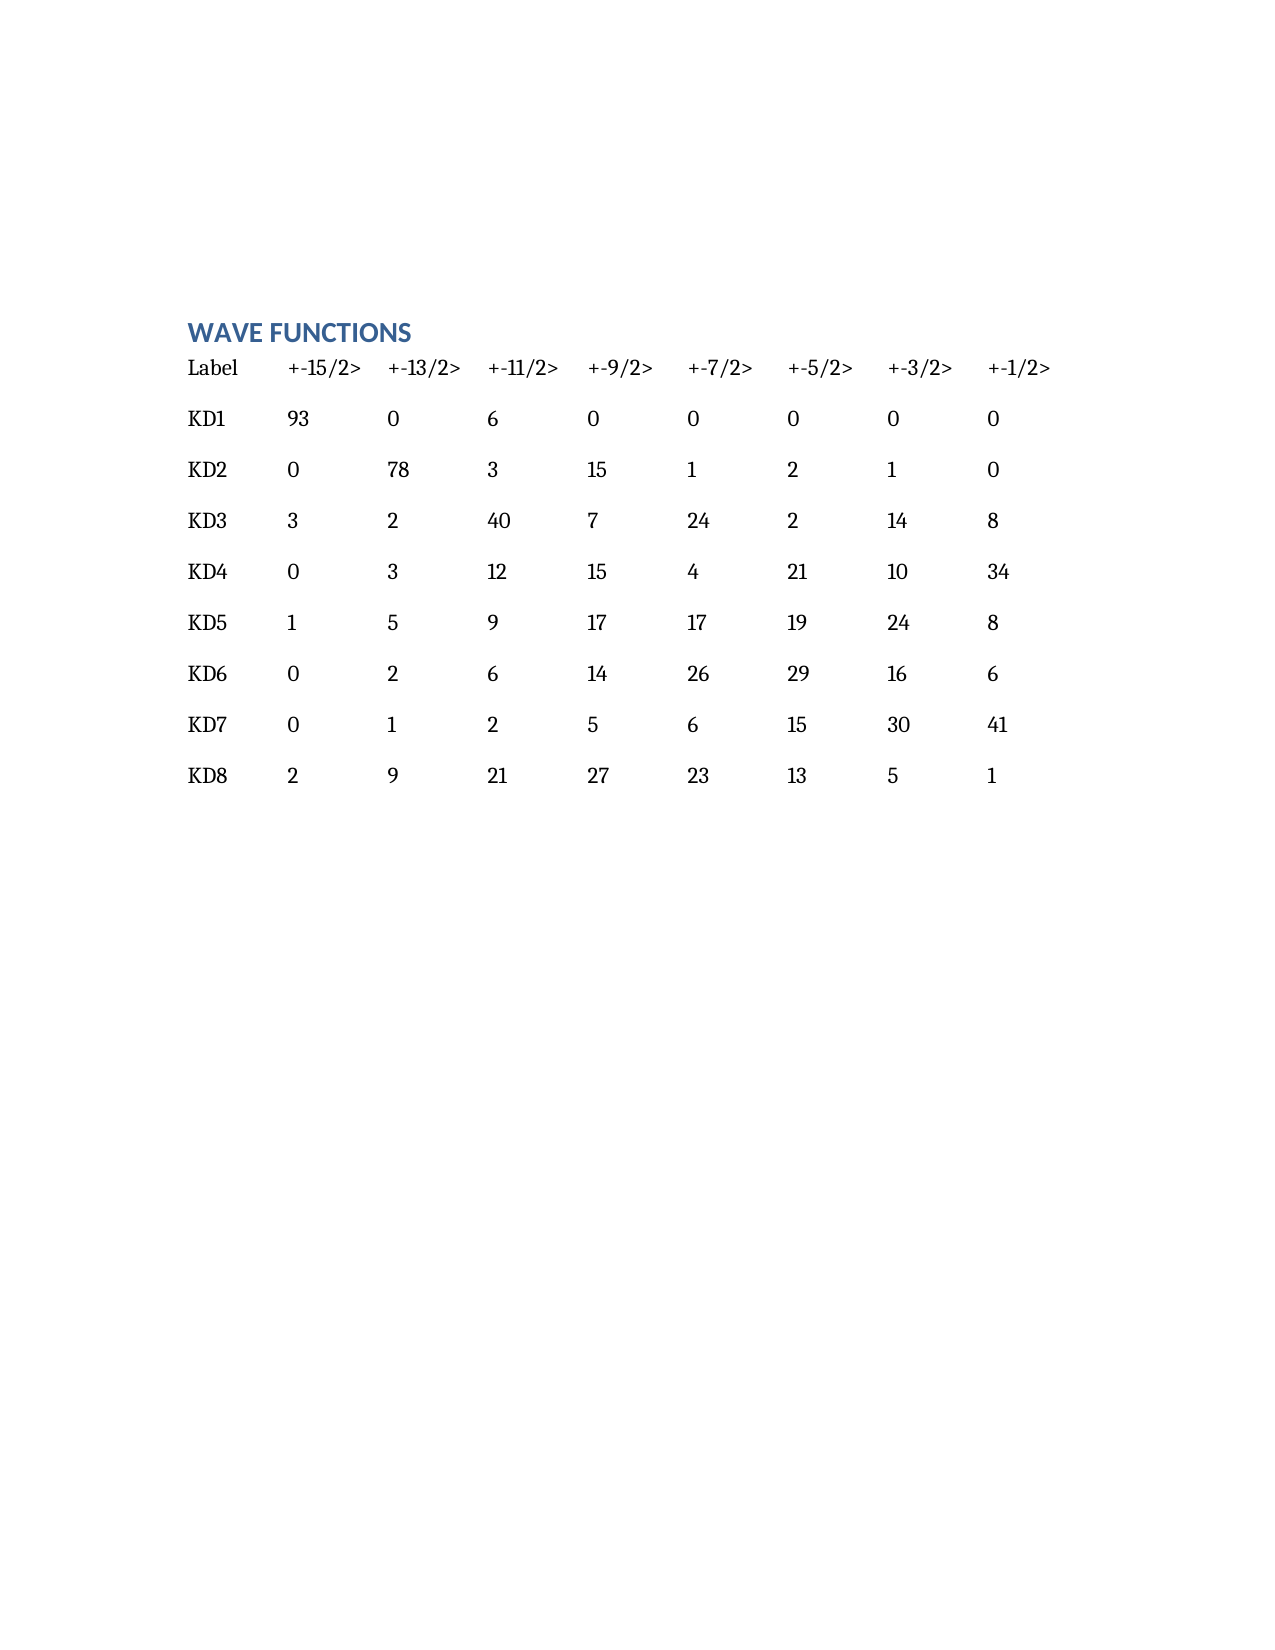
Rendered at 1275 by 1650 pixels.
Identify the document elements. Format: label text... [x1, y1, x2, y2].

table_cell 0 [576, 406, 676, 457]
table_cell 5 [576, 712, 676, 763]
table_cell 9 [376, 763, 476, 814]
table_cell 5 [876, 763, 976, 814]
table_cell 2 [276, 763, 376, 814]
table_cell 6 [476, 661, 576, 712]
table_cell 16 [876, 661, 976, 712]
table_cell KD6 [176, 661, 276, 712]
table_cell 14 [576, 661, 676, 712]
table_cell 8 [976, 610, 1076, 661]
table_cell 6 [676, 712, 776, 763]
table_cell 8 [976, 508, 1076, 559]
table_cell 15 [576, 559, 676, 610]
table_cell KD3 [176, 508, 276, 559]
table_cell KD1 [176, 406, 276, 457]
table_cell 17 [576, 610, 676, 661]
table_header +-7/2> [676, 355, 776, 406]
table_cell KD7 [176, 712, 276, 763]
table_cell 6 [976, 661, 1076, 712]
table_cell 27 [576, 763, 676, 814]
table_cell 1 [976, 763, 1076, 814]
table_cell 24 [676, 508, 776, 559]
table_header +-9/2> [576, 355, 676, 406]
table_header +-1/2> [976, 355, 1076, 406]
table_cell 0 [976, 457, 1076, 508]
table_cell 1 [676, 457, 776, 508]
table_cell 15 [576, 457, 676, 508]
table_cell 1 [276, 610, 376, 661]
table_cell 2 [776, 508, 876, 559]
table_cell 5 [376, 610, 476, 661]
table_cell 21 [476, 763, 576, 814]
table_cell 0 [276, 457, 376, 508]
table_cell 2 [476, 712, 576, 763]
table_cell 34 [976, 559, 1076, 610]
table_header +-15/2> [276, 355, 376, 406]
table_cell 0 [376, 406, 476, 457]
table_cell KD2 [176, 457, 276, 508]
table_cell 21 [776, 559, 876, 610]
table_cell 30 [876, 712, 976, 763]
table_cell 4 [676, 559, 776, 610]
table_cell 24 [876, 610, 976, 661]
table_cell 0 [276, 559, 376, 610]
table_cell KD8 [176, 763, 276, 814]
table_cell 41 [976, 712, 1076, 763]
table_cell 40 [476, 508, 576, 559]
table_header +-3/2> [876, 355, 976, 406]
table_cell 0 [676, 406, 776, 457]
table_cell KD5 [176, 610, 276, 661]
table_cell 3 [376, 559, 476, 610]
table_header Label [176, 355, 276, 406]
table_cell 29 [776, 661, 876, 712]
table_cell 26 [676, 661, 776, 712]
table_cell 19 [776, 610, 876, 661]
table_cell 13 [776, 763, 876, 814]
table_cell 3 [476, 457, 576, 508]
table_cell 23 [676, 763, 776, 814]
table_cell 1 [876, 457, 976, 508]
table_cell 2 [376, 508, 476, 559]
table_cell 2 [376, 661, 476, 712]
table_cell 0 [276, 661, 376, 712]
table_cell 14 [876, 508, 976, 559]
table_cell 9 [476, 610, 576, 661]
table_cell 3 [276, 508, 376, 559]
table_cell 0 [276, 712, 376, 763]
table_cell 2 [776, 457, 876, 508]
table_cell 0 [776, 406, 876, 457]
table_cell 6 [476, 406, 576, 457]
table_cell 17 [676, 610, 776, 661]
table_cell 0 [876, 406, 976, 457]
table_cell 10 [876, 559, 976, 610]
subtitle WAVE FUNCTIONS [187, 150, 1087, 349]
table_cell 7 [576, 508, 676, 559]
table_header +-5/2> [776, 355, 876, 406]
table_cell 15 [776, 712, 876, 763]
table_cell 12 [476, 559, 576, 610]
table_cell KD4 [176, 559, 276, 610]
table_cell 78 [376, 457, 476, 508]
table_cell 93 [276, 406, 376, 457]
table_cell 0 [976, 406, 1076, 457]
table_cell 1 [376, 712, 476, 763]
table_header +-11/2> [476, 355, 576, 406]
table_header +-13/2> [376, 355, 476, 406]
